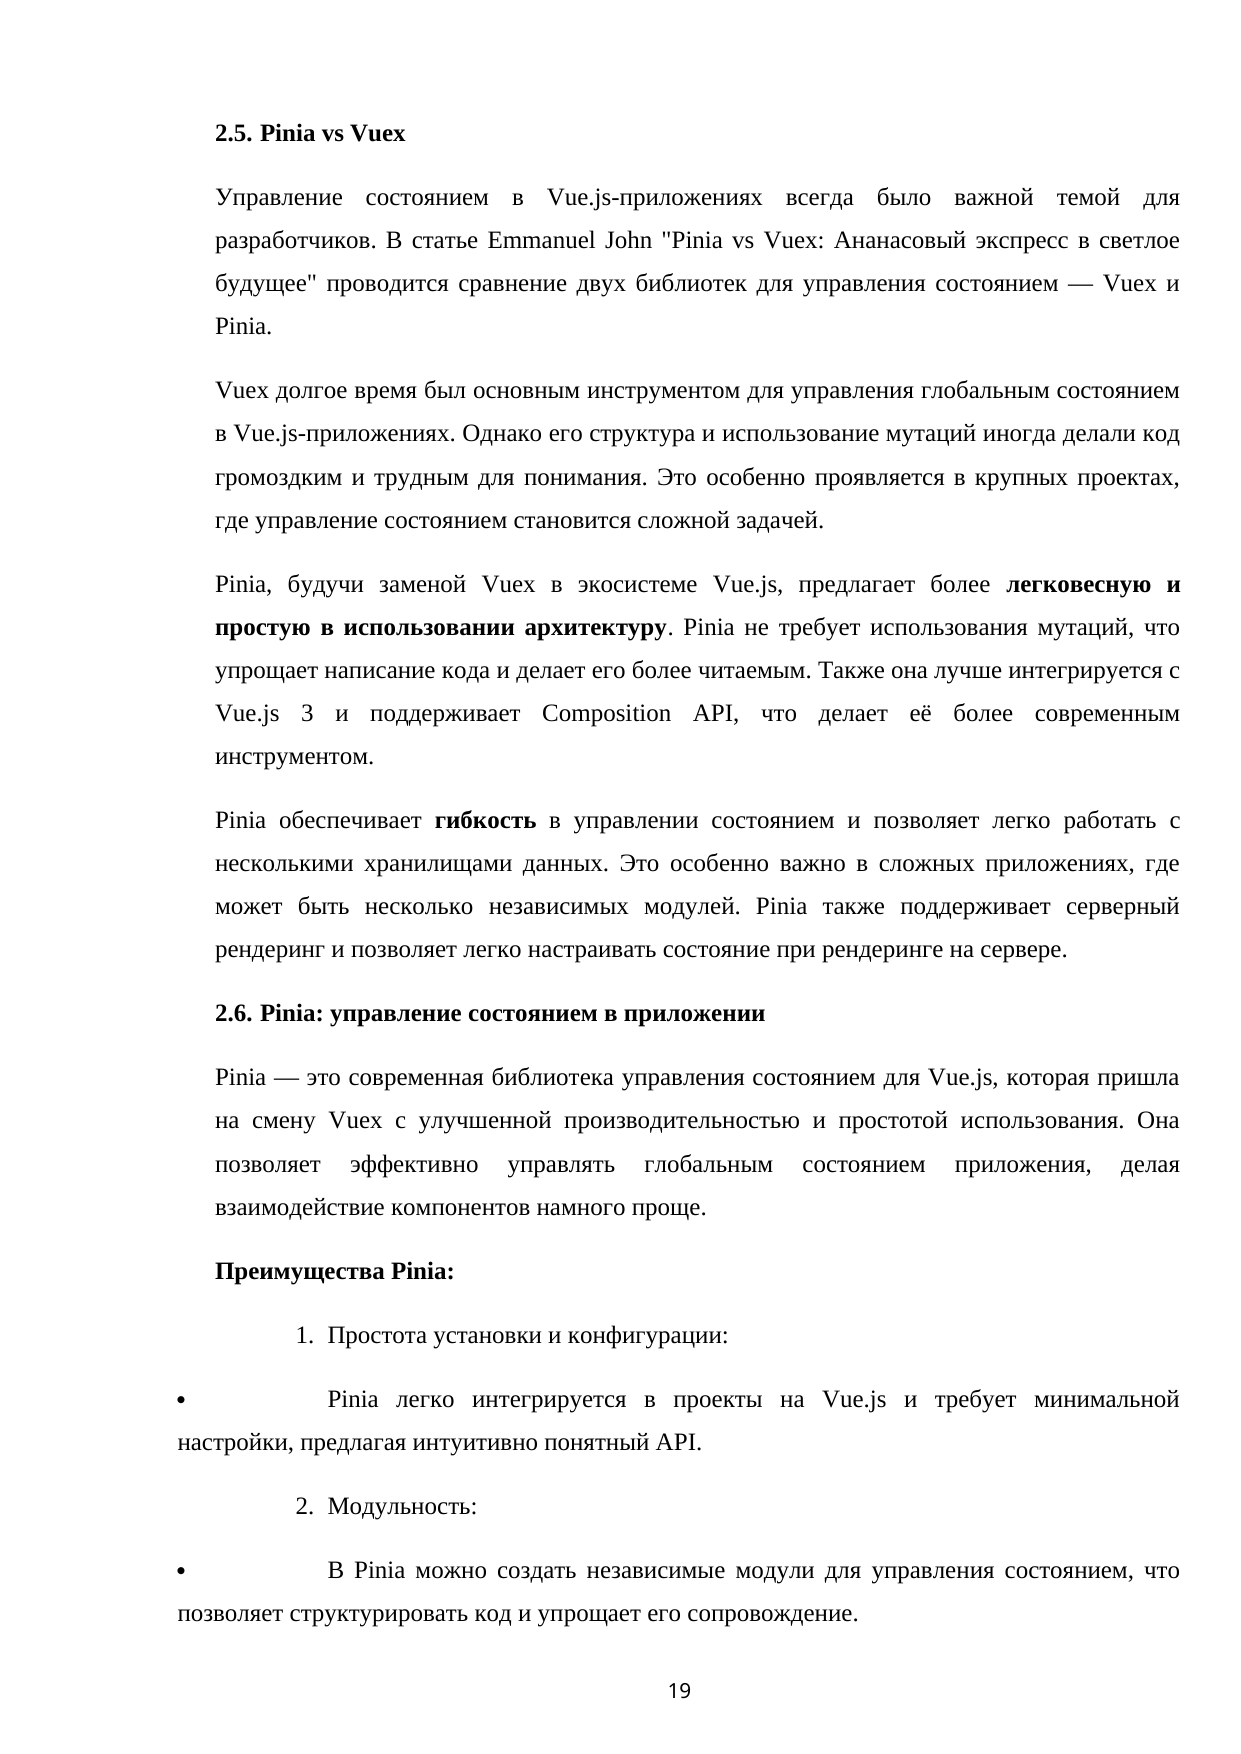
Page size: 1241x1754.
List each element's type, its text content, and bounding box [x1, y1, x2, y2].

text Управление состоянием в Vue.js-приложениях всегда было важной темой для разработчиков. В статье Emmanuel John "Pinia vs Vuex: Ананасовый экспресс в светлое будущее" проводится сравнение двух библиотек для управления состоянием — Vuex и Pinia. [215, 182, 1181, 340]
text Pinia, будучи заменой Vuex в экосистеме Vue.js, предлагает более легковесную и простую в использовании архитектуру. Pinia не требует использования мутаций, что упрощает написание кода и делает его более читаемым. Также она лучше интегрируется с Vue.js 3 и поддерживает Composition API, что делает её более современным инструментом. [215, 569, 1181, 770]
list Pinia vs Vuex [215, 118, 1181, 147]
list В Pinia можно создать независимые модули для управления состоянием, что позволяет структурировать код и упрощает его сопровождение. [177, 1555, 1181, 1627]
text Vuex долгое время был основным инструментом для управления глобальным состоянием в Vue.js-приложениях. Однако его структура и использование мутаций иногда делали код громоздким и трудным для понимания. Это особенно проявляется в крупных проектах, где управление состоянием становится сложной задачей. [215, 375, 1181, 533]
text Pinia обеспечивает гибкость в управлении состоянием и позволяет легко работать с несколькими хранилищами данных. Это особенно важно в сложных приложениях, где может быть несколько независимых модулей. Pinia также поддерживает серверный рендеринг и позволяет легко настраивать состояние при рендеринге на сервере. [215, 805, 1181, 963]
list Pinia легко интегрируется в проекты на Vue.js и требует минимальной настройки, предлагая интуитивно понятный API. [177, 1384, 1181, 1456]
list Pinia: управление состоянием в приложении [215, 998, 1181, 1027]
text Pinia — это современная библиотека управления состоянием для Vue.js, которая пришла на смену Vuex с улучшенной производительностью и простотой использования. Она позволяет эффективно управлять глобальным состоянием приложения, делая взаимодействие компонентов намного проще. [215, 1062, 1181, 1221]
list Простота установки и конфигурации: [295, 1320, 1181, 1348]
list Модульность: [295, 1491, 1181, 1519]
text Преимущества Pinia: [215, 1256, 1181, 1284]
